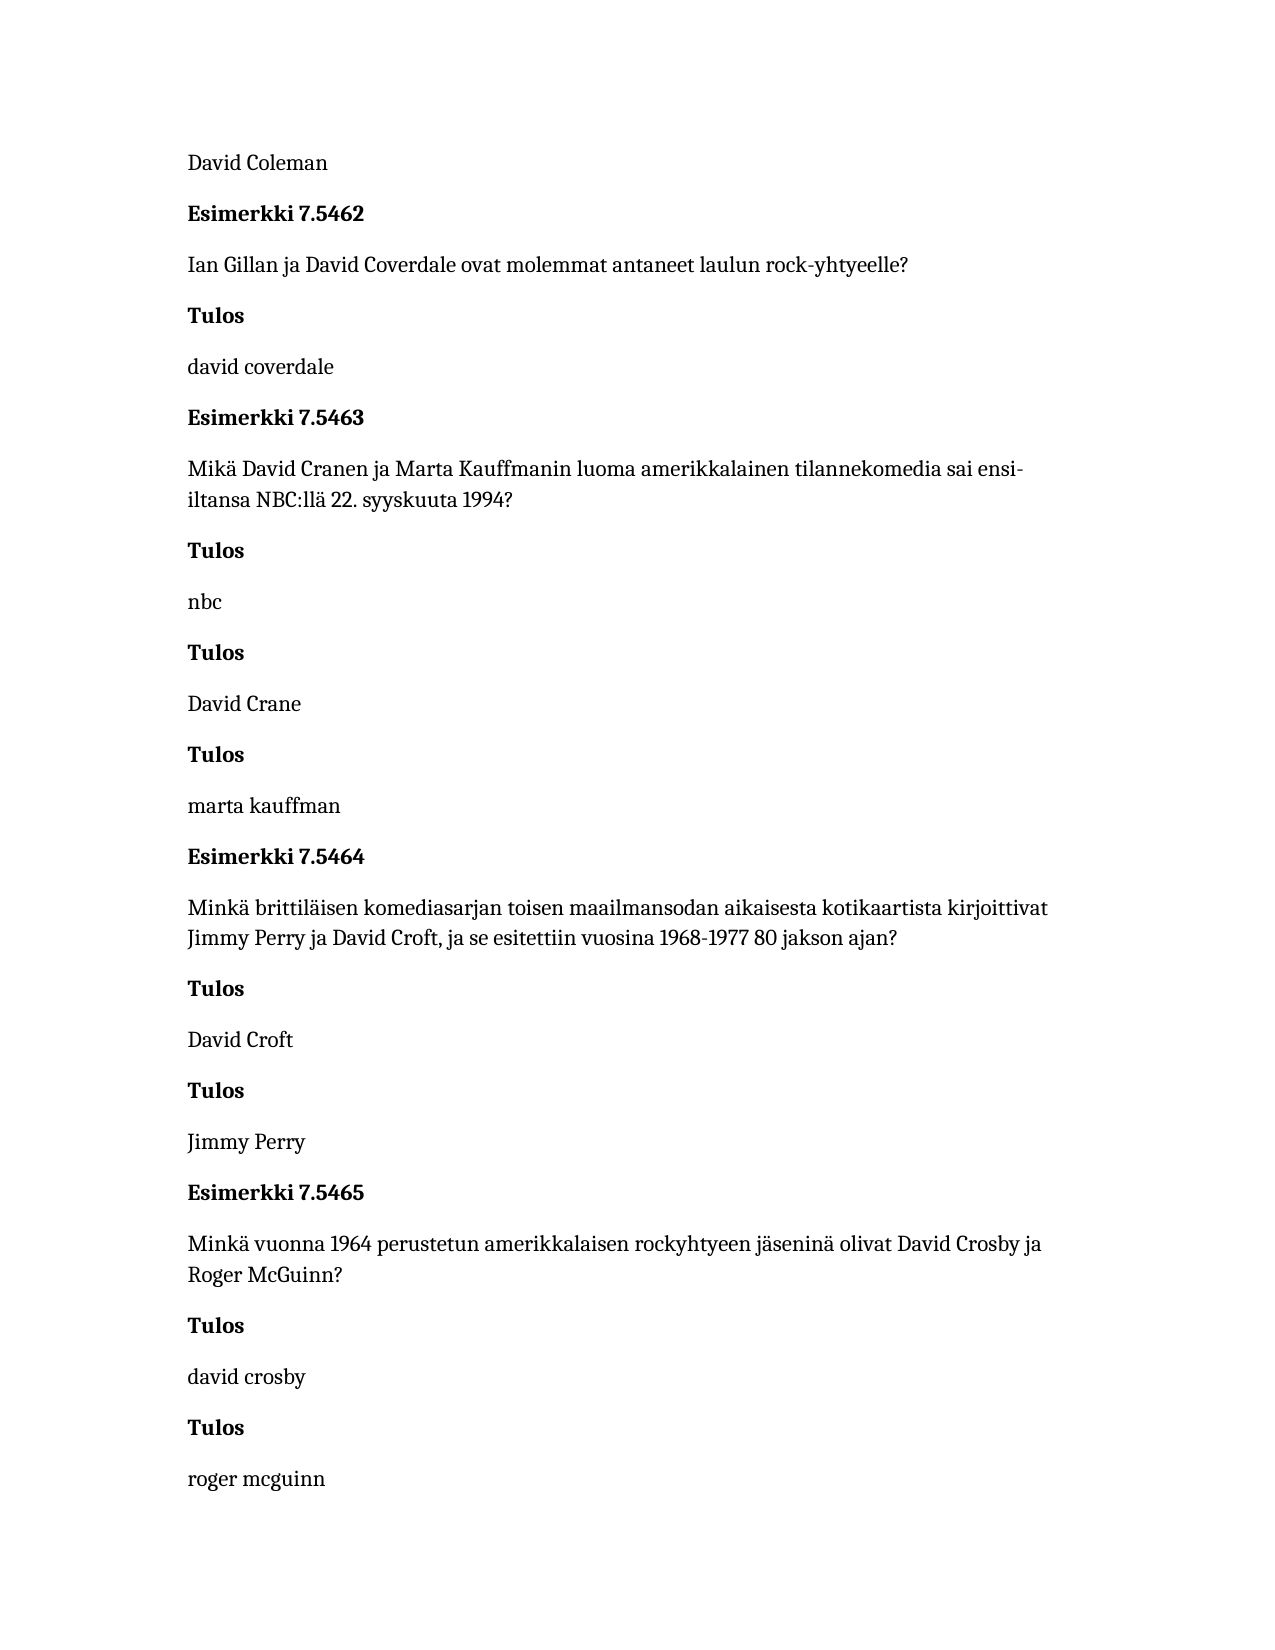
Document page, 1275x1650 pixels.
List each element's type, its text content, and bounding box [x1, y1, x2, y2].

text David Crane [187, 691, 1087, 717]
text Tulos [187, 742, 1087, 768]
text Esimerkki 7.5464 [187, 844, 1087, 870]
text roger mcguinn [187, 1466, 1087, 1492]
text Esimerkki 7.5465 [187, 1180, 1087, 1207]
text nbc [187, 588, 1087, 615]
text Esimerkki 7.5463 [187, 405, 1087, 432]
text Tulos [187, 1312, 1087, 1339]
text Tulos [187, 976, 1087, 1002]
text david coverdale [187, 354, 1087, 381]
text David Coleman [187, 150, 1087, 176]
text Minkä vuonna 1964 perustetun amerikkalaisen rockyhtyeen jäseninä olivat David Crosby ja Roger McGuinn? [187, 1231, 1087, 1288]
text marta kauffman [187, 793, 1087, 819]
text Tulos [187, 537, 1087, 564]
text Tulos [187, 639, 1087, 666]
text Tulos [187, 1414, 1087, 1441]
text Mikä David Cranen ja Marta Kauffmanin luoma amerikkalainen tilannekomedia sai ensi-iltansa NBC:llä 22. syyskuuta 1994? [187, 456, 1087, 513]
text Minkä brittiläisen komediasarjan toisen maailmansodan aikaisesta kotikaartista kirjoittivat Jimmy Perry ja David Croft, ja se esitettiin vuosina 1968-1977 80 jakson ajan? [187, 895, 1087, 951]
text Esimerkki 7.5462 [187, 201, 1087, 227]
text Tulos [187, 1078, 1087, 1104]
text Tulos [187, 303, 1087, 329]
text David Croft [187, 1027, 1087, 1053]
text david crosby [187, 1363, 1087, 1390]
text Jimmy Perry [187, 1129, 1087, 1156]
text Ian Gillan ja David Coverdale ovat molemmat antaneet laulun rock-yhtyeelle? [187, 252, 1087, 278]
